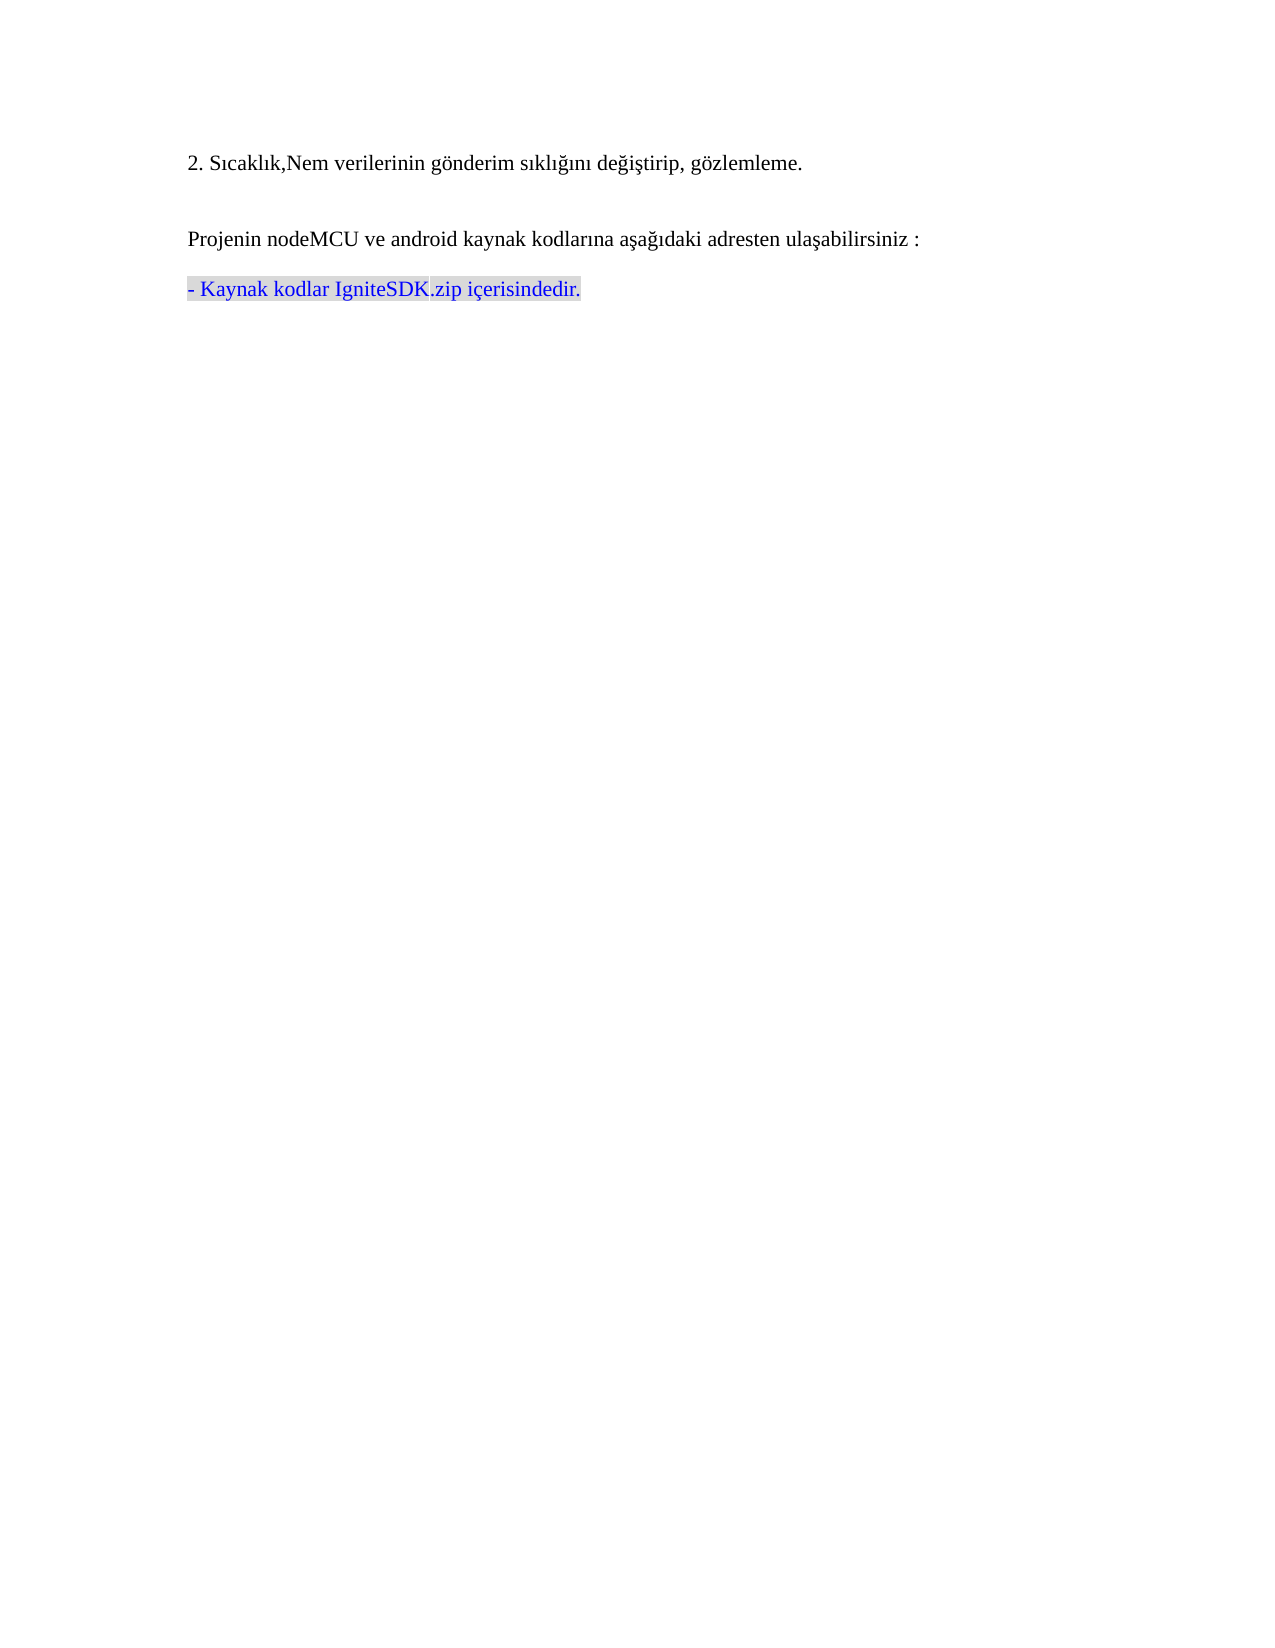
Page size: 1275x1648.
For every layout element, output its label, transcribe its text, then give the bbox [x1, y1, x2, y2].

list Sıcaklık,Nem verilerinin gönderim sıklığını değiştirip, gözlemleme. [187, 150, 1088, 175]
list Projenin nodeMCU ve android kaynak kodlarına aşağıdaki adresten ulaşabilirsiniz : - Kaynak kodlar IgniteSDK.zip içerisindedir. [187, 226, 1088, 301]
